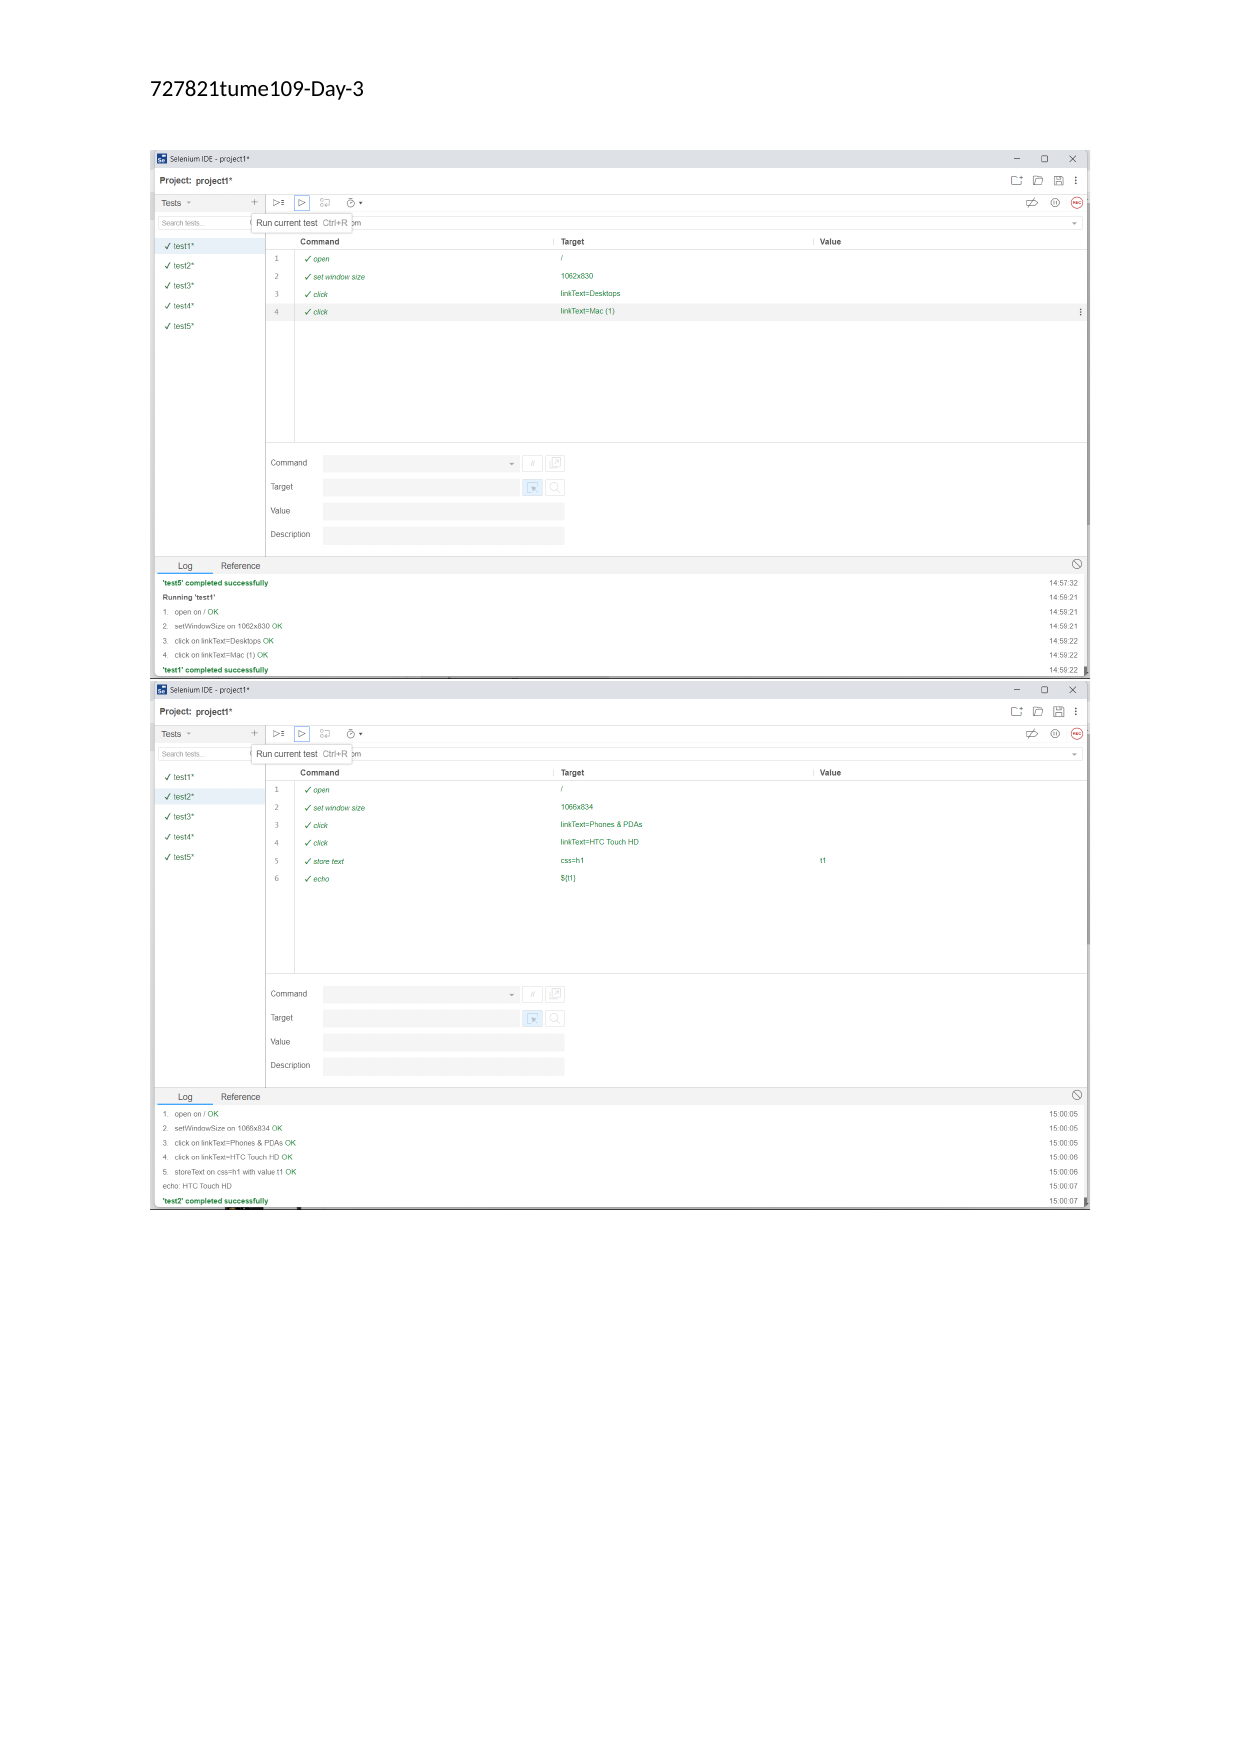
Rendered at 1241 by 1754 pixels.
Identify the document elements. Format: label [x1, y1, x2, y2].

picture [150, 681, 1091, 1210]
picture [150, 150, 1091, 679]
